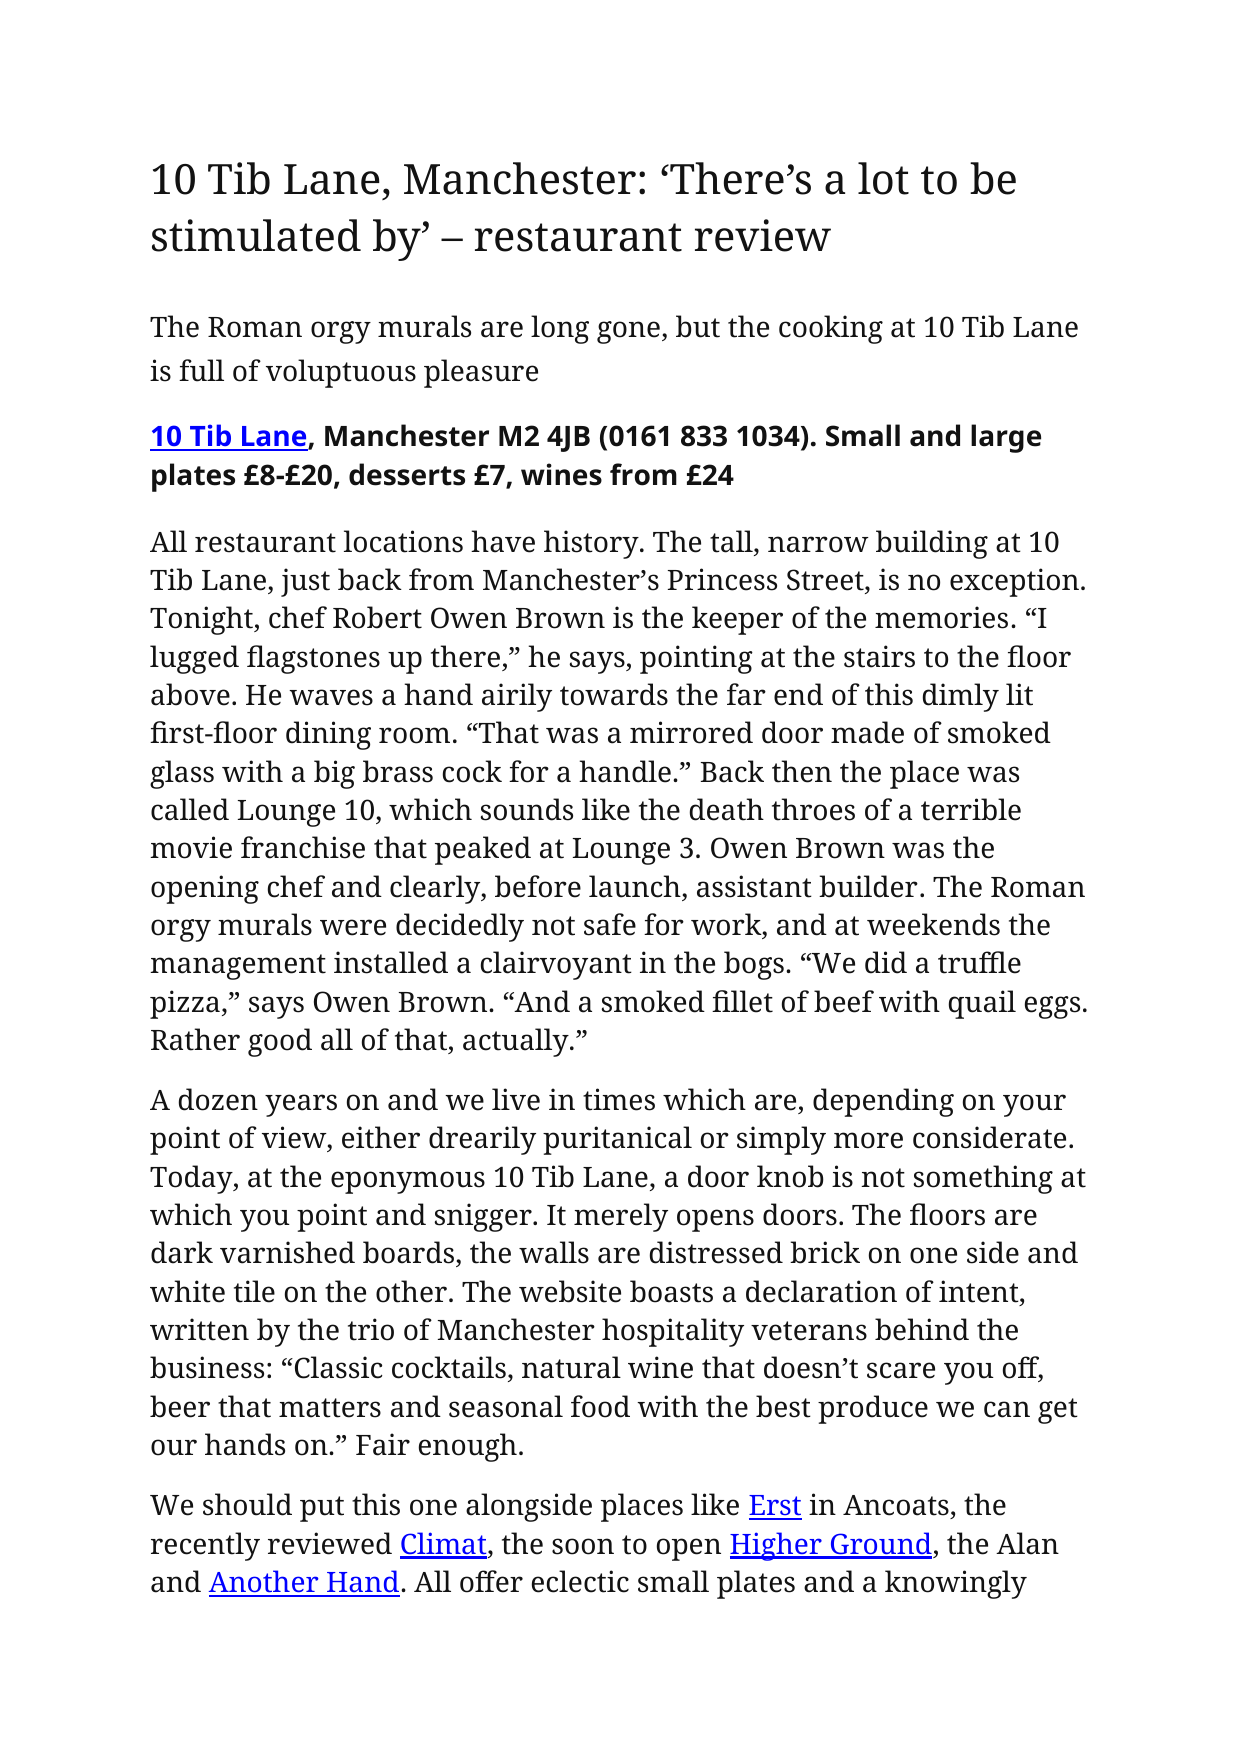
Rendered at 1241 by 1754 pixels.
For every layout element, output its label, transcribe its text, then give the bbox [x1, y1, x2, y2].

text 10 Tib Lane, Manchester M2 4JB (0161 833 1034). Small and large plates £8-£20, desserts £7, wines from £24 [150, 417, 1090, 522]
text The Roman orgy murals are long gone, but the cooking at 10 Tib Lane is full of voluptuous pleasure [150, 263, 1090, 390]
text All restaurant locations have history. The tall, narrow building at 10 Tib Lane, just back from Manchester’s Princess Street, is no exception. Tonight, chef Robert Owen Brown is the keeper of the memories. “I lugged flagstones up there,” he says, pointing at the stairs to the floor above. He waves a hand airily towards the far end of this dimly lit first-floor dining room. “That was a mirrored door made of smoked glass with a big brass cock for a handle.” Back then the place was called Lounge 10, which sounds like the death throes of a terrible movie franchise that peaked at Lounge 3. Owen Brown was the opening chef and clearly, before launch, assistant builder. The Roman orgy murals were decidedly not safe for work, and at weekends the management installed a clairvoyant in the bogs. “We did a truffle pizza,” says Owen Brown. “And a smoked fillet of beef with quail eggs. Rather good all of that, actually.” [150, 522, 1090, 1059]
subtitle 10 Tib Lane, Manchester: ‘There’s a lot to be stimulated by’ – restaurant review [150, 150, 1090, 263]
text A dozen years on and we live in times which are, depending on your point of view, either drearily puritanical or simply more considerate. Today, at the eponymous 10 Tib Lane, a door knob is not something at which you point and snigger. It merely opens doors. The floors are dark varnished boards, the walls are distressed brick on one side and white tile on the other. The website boasts a declaration of intent, written by the trio of Manchester hospitality veterans behind the business: “Classic cocktails, natural wine that doesn’t scare you off, beer that matters and seasonal food with the best produce we can get our hands on.” Fair enough. [150, 1081, 1090, 1464]
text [150, 1486, 1090, 1601]
